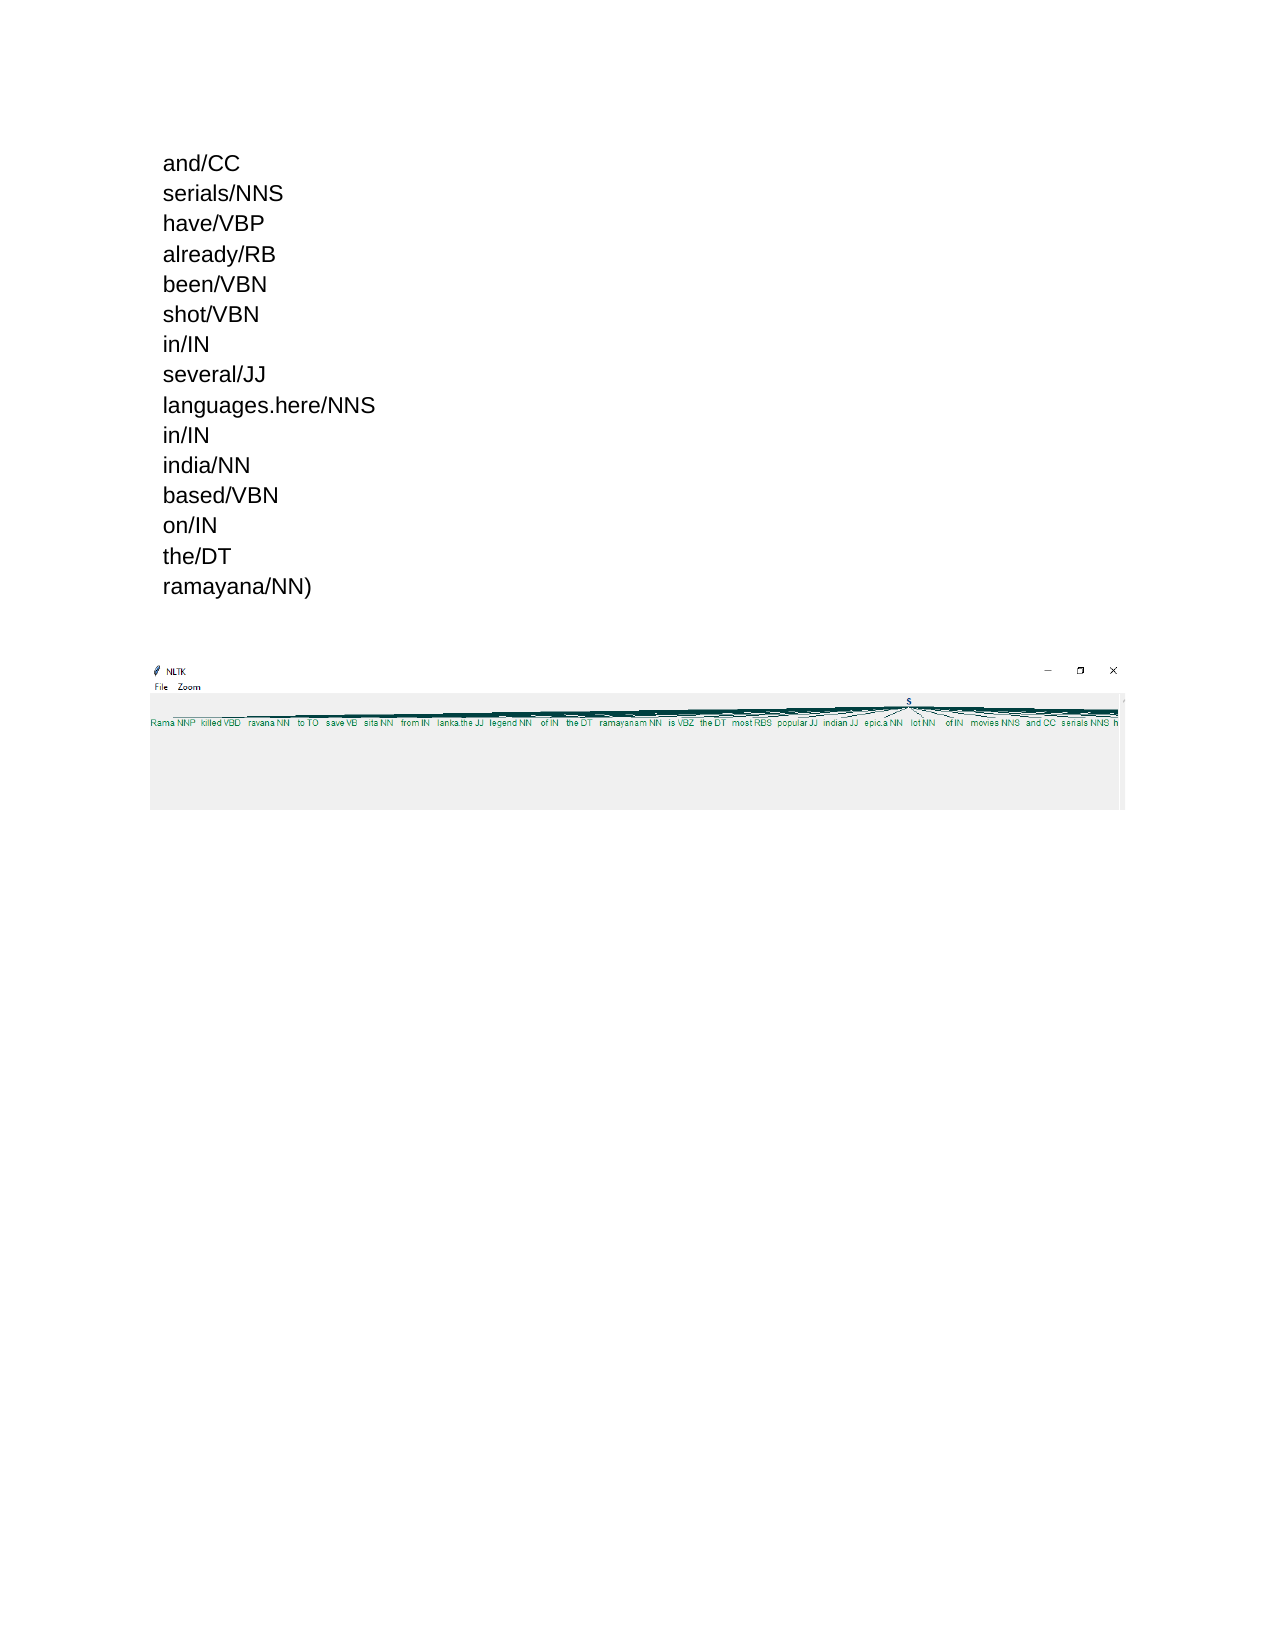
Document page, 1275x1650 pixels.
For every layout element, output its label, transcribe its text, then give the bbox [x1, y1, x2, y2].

text been/VBN [150, 271, 1125, 297]
text languages.here/NNS [150, 392, 1125, 418]
text in/IN [150, 422, 1125, 448]
text already/RB [150, 241, 1125, 267]
text based/VBN [150, 482, 1125, 509]
text shot/VBN [150, 301, 1125, 327]
text the/DT [150, 543, 1125, 569]
text and/CC [150, 150, 1125, 176]
text on/IN [150, 512, 1125, 539]
text in/IN [150, 331, 1125, 358]
text have/VBP [150, 210, 1125, 237]
text ramayana/NN) [150, 573, 1125, 599]
text india/NN [150, 452, 1125, 478]
text serials/NNS [150, 180, 1125, 207]
text several/JJ [150, 361, 1125, 388]
picture [150, 663, 1125, 810]
